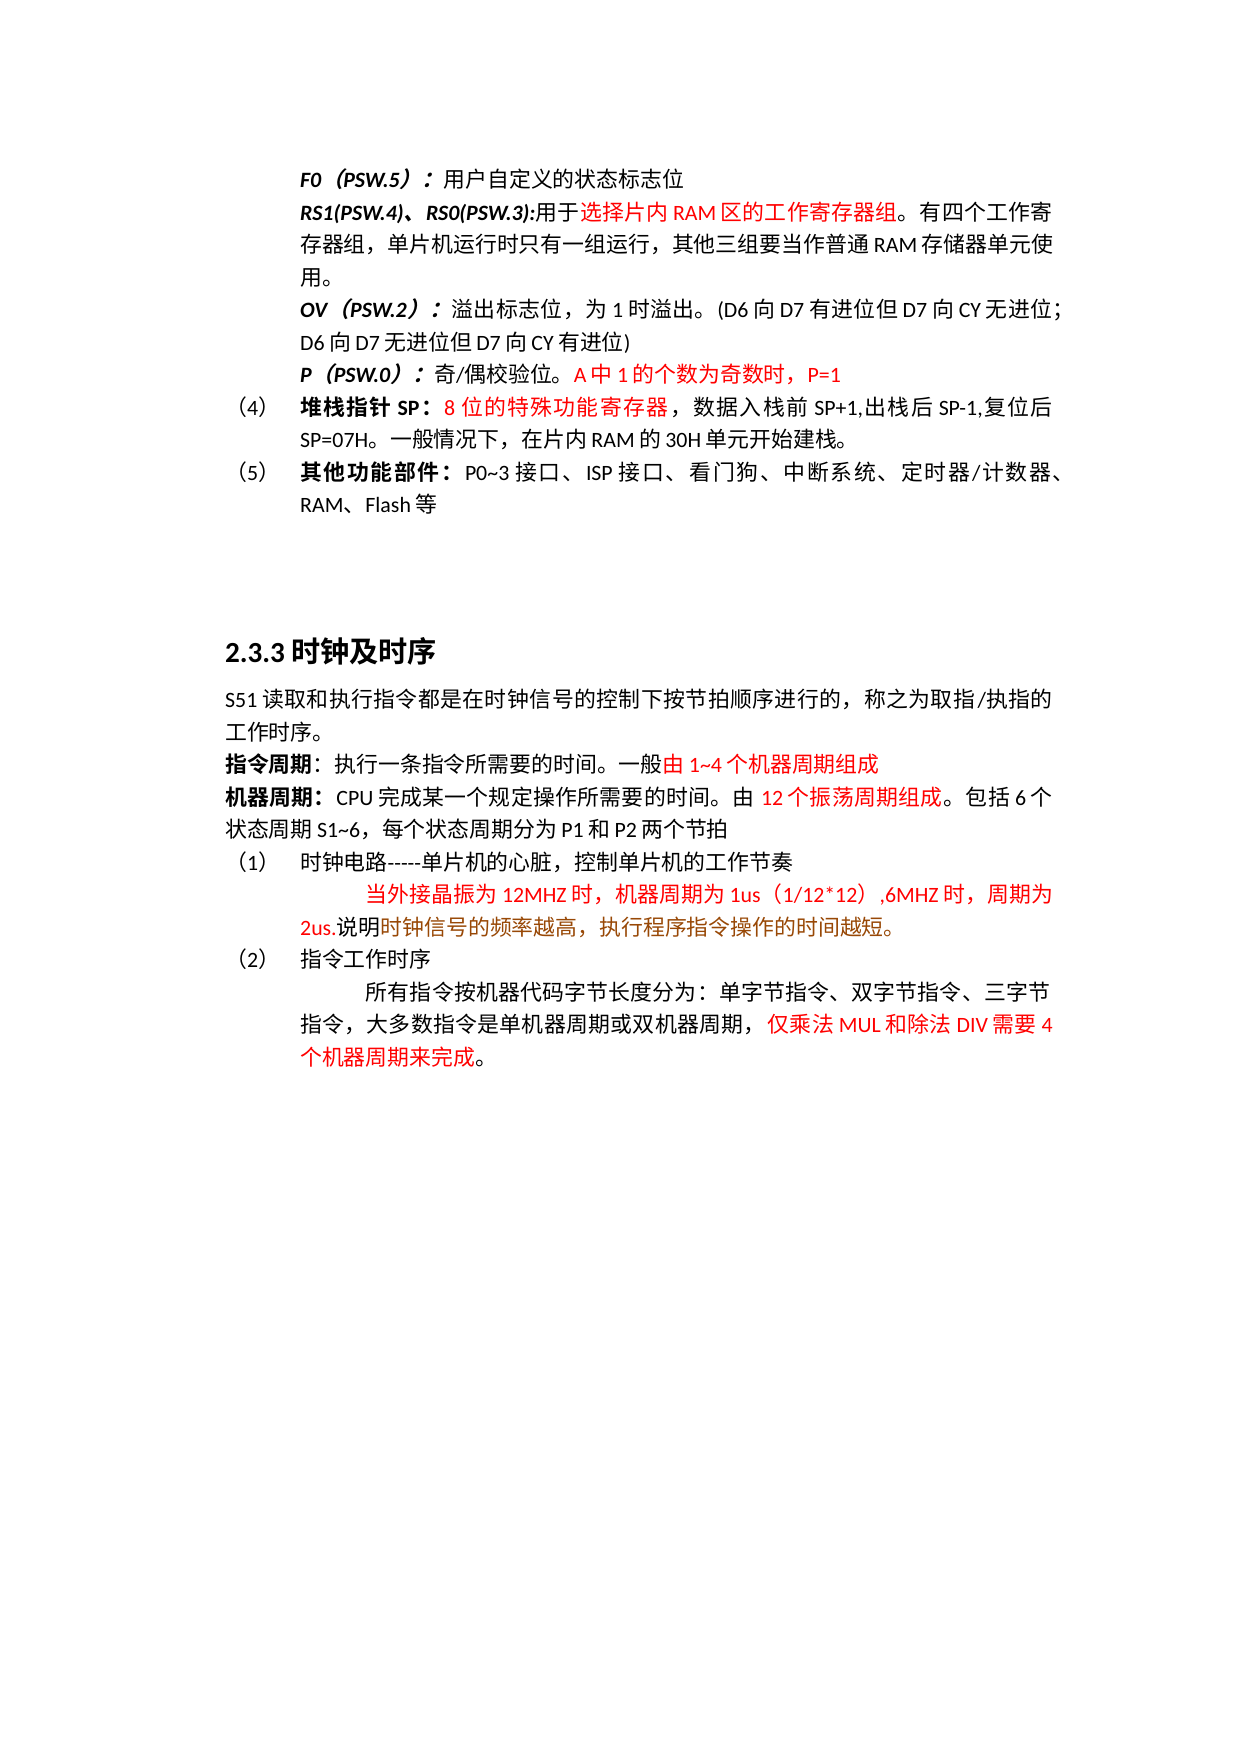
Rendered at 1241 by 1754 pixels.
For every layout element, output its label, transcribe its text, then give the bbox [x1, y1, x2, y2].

list 所有指令按机器代码字节长度分为：单字节指令、双字节指令、三字节指令，大多数指令是单机器周期或双机器周期，仅乘法MUL和除法DIV需要4个机器周期来完成。 [300, 974, 1053, 1072]
text 2.3.3时钟及时序 [225, 617, 1053, 682]
list 当外接晶振为12MHZ时，机器周期为1us（1/12*12）,6MHZ时，周期为2us.说明时钟信号的频率越高，执行程序指令操作的时间越短。 [300, 877, 1053, 942]
list 堆栈指针SP：8位的特殊功能寄存器，数据入栈前SP+1,出栈后SP-1,复位后SP=07H。一般情况下，在片内RAM的30H单元开始建栈。 [225, 389, 1053, 454]
list OV（PSW.2）：溢出标志位，为1时溢出。(D6向D7有进位但D7向CY无进位；D6向D7无进位但D7向CY有进位) [300, 292, 1053, 357]
list 时钟电路-----单片机的心脏，控制单片机的工作节奏 [225, 844, 1053, 877]
text 指令周期：执行一条指令所需要的时间。一般由1~4个机器周期组成 [225, 747, 1053, 779]
list P（PSW.0）：奇/偶校验位。A中1的个数为奇数时，P=1 [300, 357, 1053, 389]
list 指令工作时序 [225, 942, 1053, 974]
text 机器周期：CPU完成某一个规定操作所需要的时间。由12个振荡周期组成。包括6个状态周期S1~6，每个状态周期分为P1和P2两个节拍 [225, 779, 1053, 844]
text S51读取和执行指令都是在时钟信号的控制下按节拍顺序进行的，称之为取指/执指的工作时序。 [225, 682, 1053, 747]
list 其他功能部件：P0~3接口、ISP接口、看门狗、中断系统、定时器/计数器、RAM、Flash等 [225, 454, 1053, 519]
list RS1(PSW.4)、RS0(PSW.3):用于选择片内RAM区的工作寄存器组。有四个工作寄存器组，单片机运行时只有一组运行，其他三组要当作普通RAM存储器单元使用。 [300, 194, 1053, 292]
list F0（PSW.5）：用户自定义的状态标志位 [300, 162, 1053, 194]
